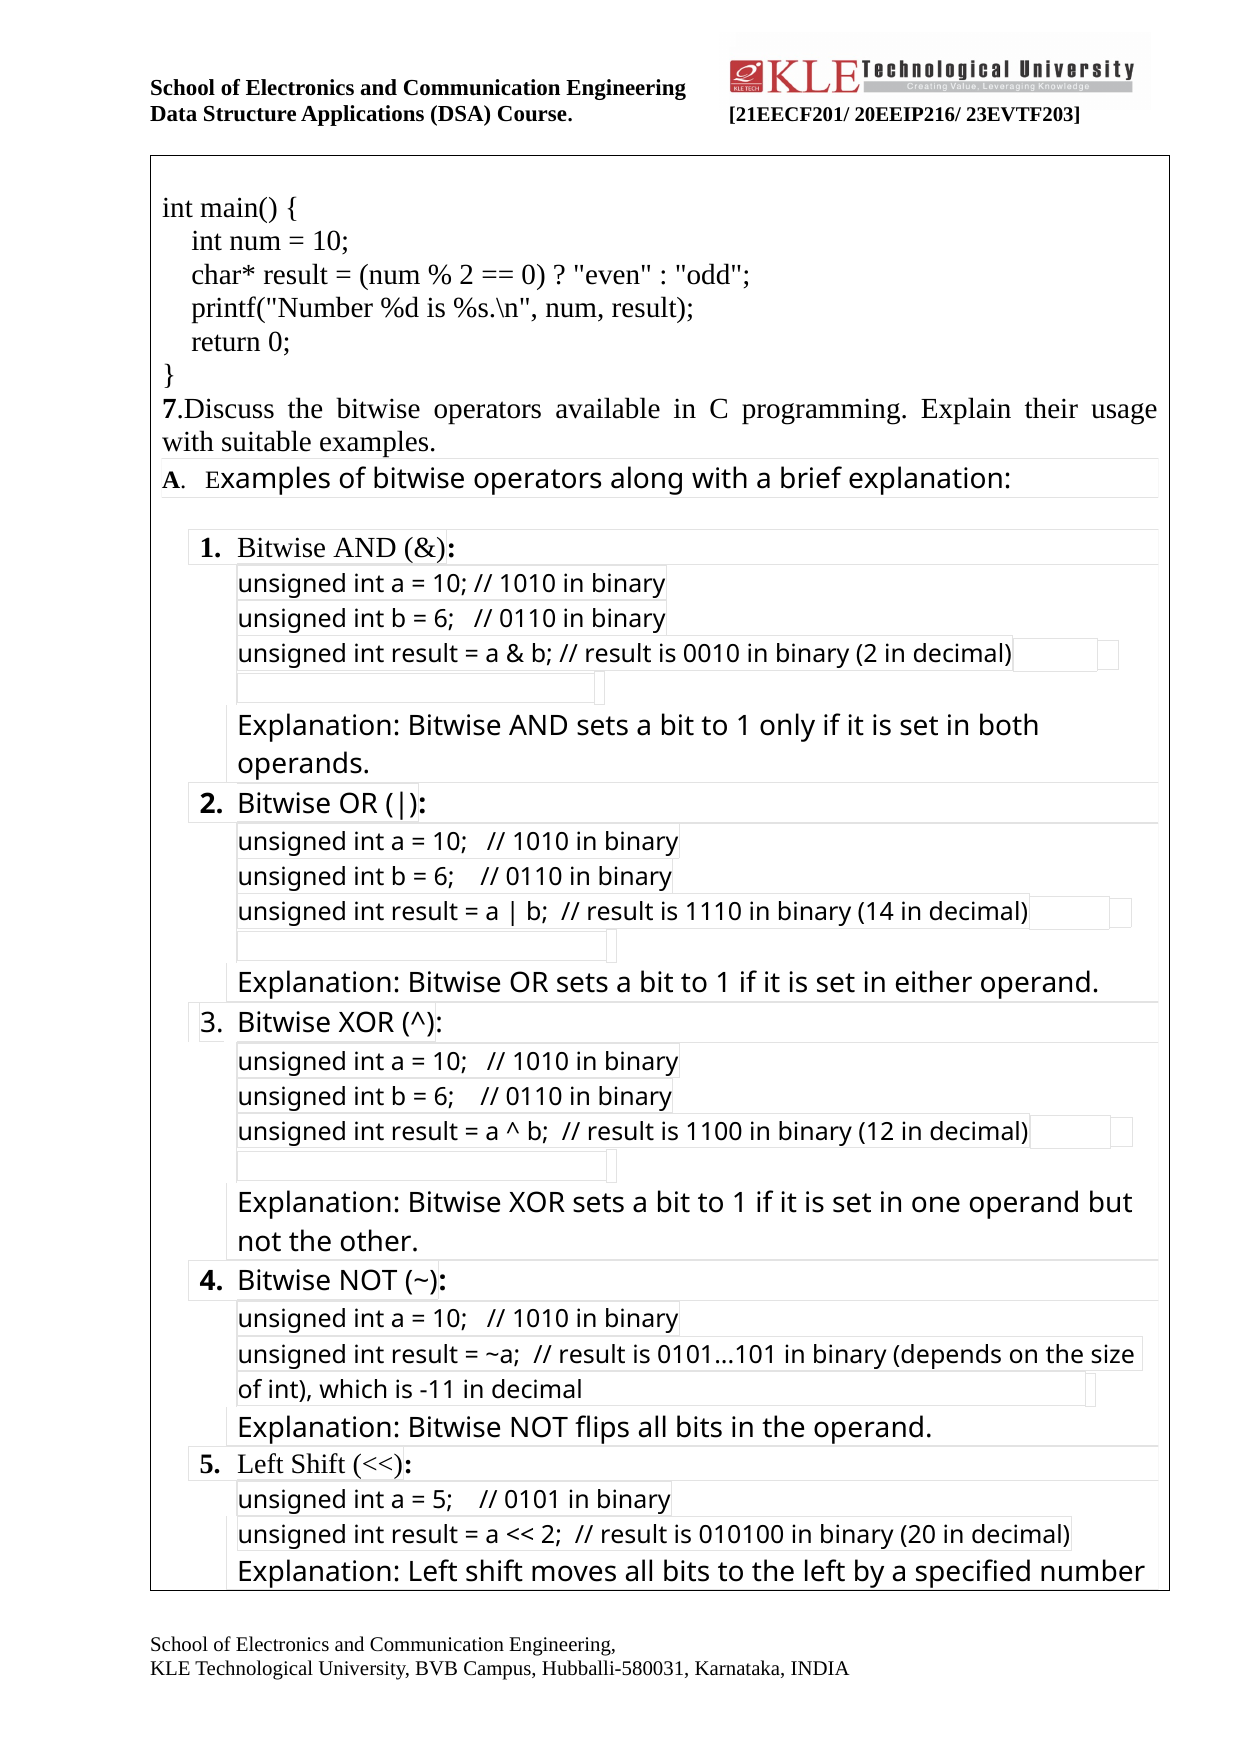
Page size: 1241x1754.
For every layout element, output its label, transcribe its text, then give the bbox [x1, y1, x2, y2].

picture [719, 32, 1151, 110]
